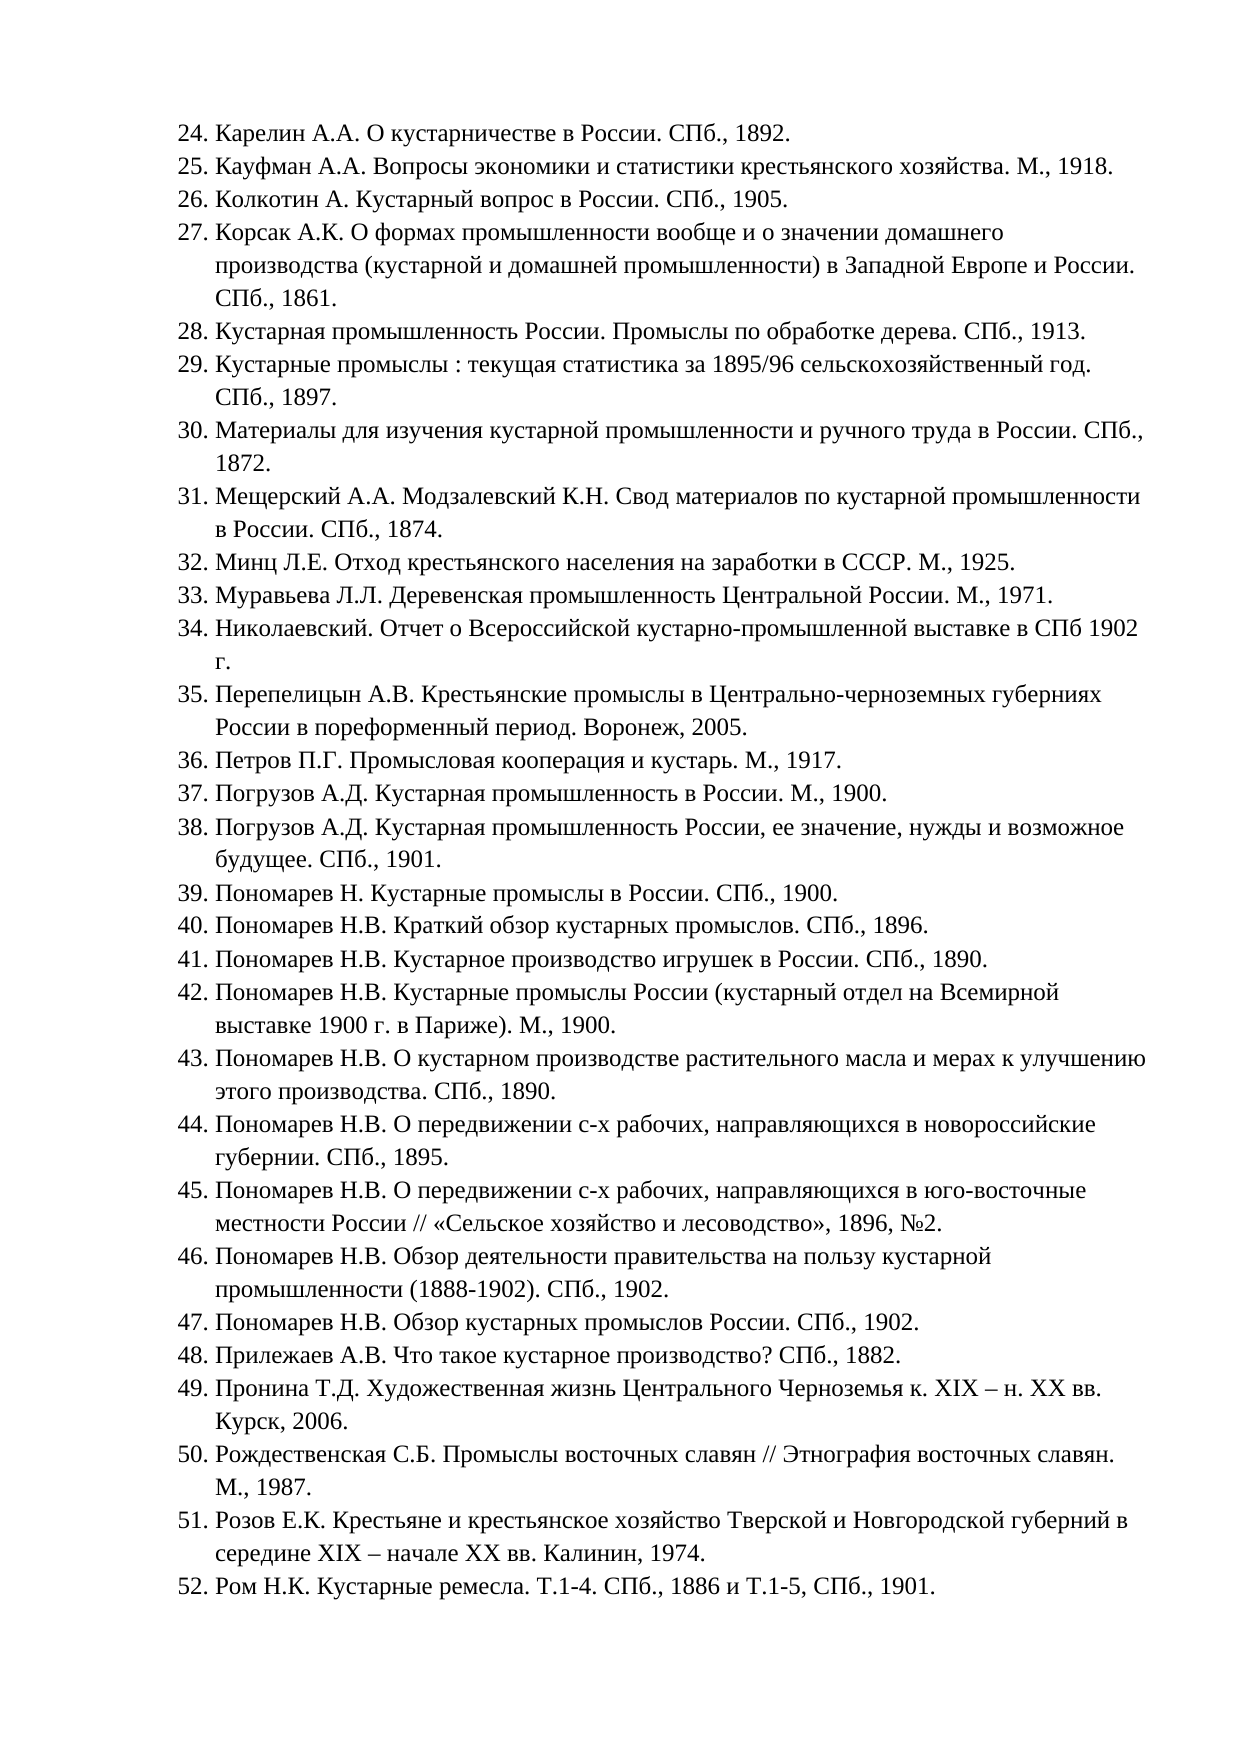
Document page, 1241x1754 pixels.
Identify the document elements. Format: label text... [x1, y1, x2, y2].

list Пономарев Н. Кустарные промыслы в России. СПб., 1900. [177, 878, 1152, 906]
list Кустарная промышленность России. Промыслы по обработке дерева. СПб., 1913. [177, 316, 1152, 345]
list Кустарные промыслы : текущая статистика за 1895/96 сельскохозяйственный год. СПб., 1897. [177, 349, 1152, 411]
list Колкотин А. Кустарный вопрос в России. СПб., 1905. [177, 184, 1152, 213]
list Муравьева Л.Л. Деревенская промышленность Центральной России. М., 1971. [177, 580, 1152, 609]
list Пономарев Н.В. Кустарные промыслы России (кустарный отдел на Всемирной выставке 1900 г. в Париже). М., 1900. [177, 977, 1152, 1038]
list Пономарев Н.В. Обзор кустарных промыслов России. СПб., 1902. [177, 1307, 1152, 1336]
list Пронина Т.Д. Художественная жизнь Центрального Черноземья к. XIX – н. XX вв. Курск, 2006. [177, 1373, 1152, 1435]
list Пономарев Н.В. Краткий обзор кустарных промыслов. СПб., 1896. [177, 911, 1152, 939]
list Кауфман А.А. Вопросы экономики и статистики крестьянского хозяйства. М., 1918. [177, 151, 1152, 180]
list Петров П.Г. Промысловая кооперация и кустарь. М., 1917. [177, 746, 1152, 774]
list Пономарев Н.В. О передвижении с-х рабочих, направляющихся в новороссийские губернии. СПб., 1895. [177, 1109, 1152, 1171]
list Пономарев Н.В. Обзор деятельности правительства на пользу кустарной промышленности (1888-1902). СПб., 1902. [177, 1241, 1152, 1303]
list Ром Н.К. Кустарные ремесла. Т.1-4. СПб., 1886 и Т.1-5, СПб., 1901. [177, 1571, 1152, 1600]
list Корсак А.К. О формах промышленности вообще и о значении домашнего производства (кустарной и домашней промышленности) в Западной Европе и России. СПб., 1861. [177, 217, 1152, 312]
list Погрузов А.Д. Кустарная промышленность в России. М., 1900. [177, 778, 1152, 807]
list Пономарев Н.В. О передвижении с-х рабочих, направляющихся в юго-восточные местности России // «Сельское хозяйство и лесоводство», 1896, №2. [177, 1175, 1152, 1237]
list Материалы для изучения кустарной промышленности и ручного труда в России. СПб., 1872. [177, 415, 1152, 477]
list Прилежаев А.В. Что такое кустарное производство? СПб., 1882. [177, 1340, 1152, 1369]
list Рождественская С.Б. Промыслы восточных славян // Этнография восточных славян. М., 1987. [177, 1439, 1152, 1501]
list Карелин А.А. О кустарничестве в России. СПб., 1892. [177, 118, 1152, 147]
list Николаевский. Отчет о Всероссийской кустарно-промышленной выставке в СПб 1902 г. [177, 613, 1152, 675]
list Пономарев Н.В. О кустарном производстве растительного масла и мерах к улучшению этого производства. СПб., 1890. [177, 1043, 1152, 1104]
list Перепелицын А.В. Крестьянские промыслы в Центрально-черноземных губерниях России в пореформенный период. Воронеж, 2005. [177, 679, 1152, 741]
list Пономарев Н.В. Кустарное производство игрушек в России. СПб., 1890. [177, 944, 1152, 972]
list Минц Л.Е. Отход крестьянского населения на заработки в СССР. М., 1925. [177, 547, 1152, 576]
list Погрузов А.Д. Кустарная промышленность России, ее значение, нужды и возможное будущее. СПб., 1901. [177, 812, 1152, 873]
list Мещерский А.А. Модзалевский К.Н. Свод материалов по кустарной промышленности в России. СПб., 1874. [177, 481, 1152, 543]
list Розов Е.К. Крестьяне и крестьянское хозяйство Тверской и Новгородской губерний в середине XIX – начале XX вв. Калинин, 1974. [177, 1505, 1152, 1567]
